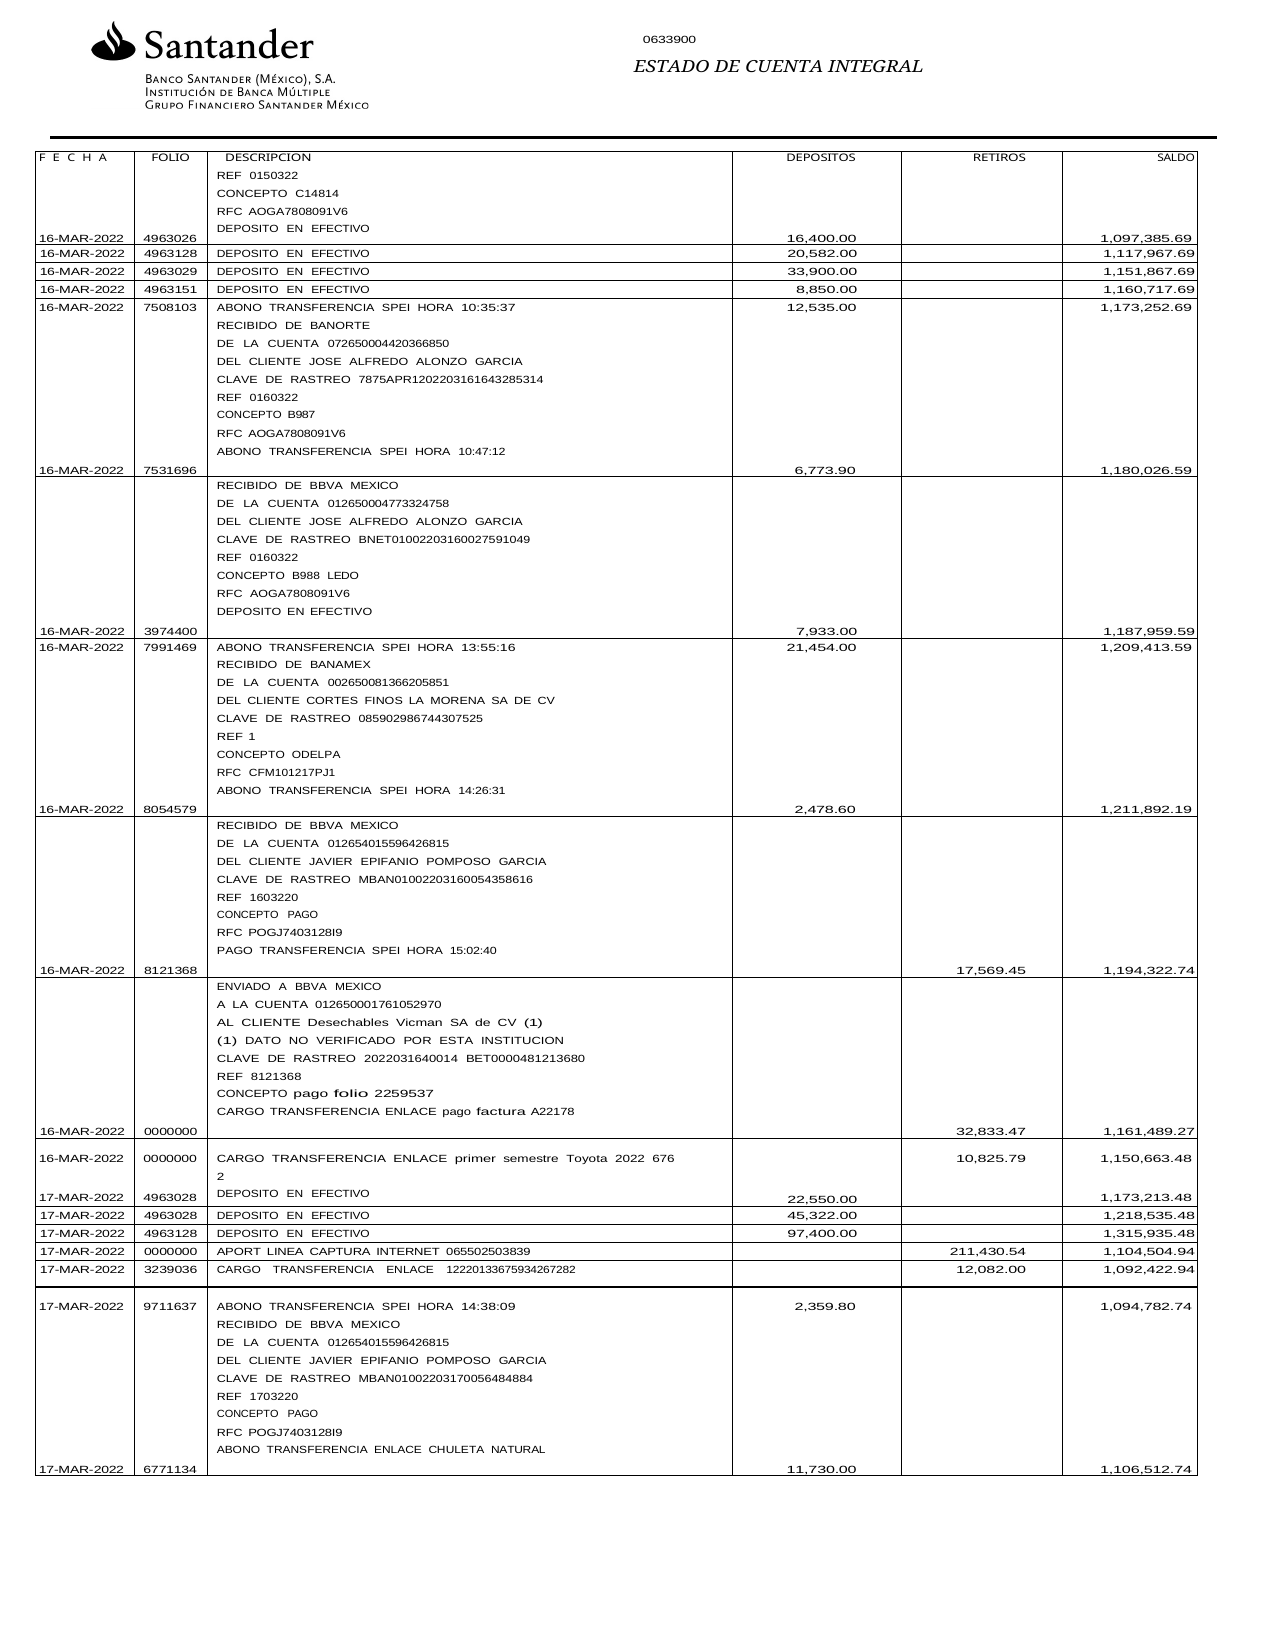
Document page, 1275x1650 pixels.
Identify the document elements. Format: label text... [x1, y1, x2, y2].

table_cell 12,082.00 [902, 1261, 1062, 1286]
table_cell 4963029 [135, 263, 207, 280]
table_cell 0000000 [135, 1243, 207, 1259]
table_cell 17-MAR-2022 [36, 1243, 134, 1259]
table_cell [733, 1243, 901, 1259]
table_cell 16-MAR-2022 17-MAR-2022 [36, 1139, 134, 1206]
table_cell RECIBIDO DE BBVA MEXICO DE LA CUENTA 012650004773324758 DEL CLIENTE JOSE ALFREDO ALONZO GARCIA CLAVE DE RASTREO BNET01002203160027591049 REF 0160322 CONCEPTO B988 LEDO RFC AOGA7808091V6 DEPOSITO EN EFECTIVO [208, 477, 732, 637]
table_cell 16-MAR-2022 [36, 281, 134, 298]
table_cell 1,173,252.69 1,180,026.59 [1063, 299, 1197, 476]
table_header DESCRIPCION REF 0150322 CONCEPTO C14814 RFC AOGA7808091V6 DEPOSITO EN EFECTIVO [208, 152, 732, 244]
table_cell 1,218,535.48 [1063, 1207, 1197, 1224]
table_cell 2,359.80 11,730.00 [733, 1288, 901, 1475]
picture [91, 21, 369, 109]
table_cell [902, 1207, 1062, 1224]
table_cell 97,400.00 [733, 1225, 901, 1242]
table_cell 0000000 4963028 [135, 1139, 207, 1206]
table_header SALDO 1,097,385.69 [1063, 152, 1197, 244]
table_cell [902, 477, 1062, 637]
table_cell 16-MAR-2022 [36, 245, 134, 262]
table_cell APORT LINEA CAPTURA INTERNET 065502503839 [208, 1243, 732, 1259]
table_cell 7508103 7531696 [135, 299, 207, 476]
table_cell 10,825.79 [902, 1139, 1062, 1206]
table_cell 16-MAR-2022 16-MAR-2022 [36, 299, 134, 476]
table_cell [733, 1261, 901, 1286]
table_cell [902, 1225, 1062, 1242]
table_cell 3239036 [135, 1261, 207, 1286]
table_cell [733, 817, 901, 977]
table_cell DEPOSITO EN EFECTIVO [208, 1207, 732, 1224]
table_cell ABONO TRANSFERENCIA SPEI HORA 13:55:16 RECIBIDO DE BANAMEX DE LA CUENTA 002650081366205851 DEL CLIENTE CORTES FINOS LA MORENA SA DE CV CLAVE DE RASTREO 085902986744307525 REF 1 CONCEPTO ODELPA RFC CFM101217PJ1 ABONO TRANSFERENCIA SPEI HORA 14:26:31 [208, 639, 732, 816]
table_cell 1,209,413.59 1,211,892.19 [1063, 639, 1197, 816]
table_cell 1,194,322.74 [1063, 817, 1197, 977]
table_cell 1,094,782.74 1,106,512.74 [1063, 1288, 1197, 1475]
table_cell 1,315,935.48 [1063, 1225, 1197, 1242]
table_cell 16-MAR-2022 [36, 477, 134, 637]
table_cell ENVIADO A BBVA MEXICO A LA CUENTA 012650001761052970 AL CLIENTE Desechables Vicman SA de CV (1) (1) DATO NO VERIFICADO POR ESTA INSTITUCION CLAVE DE RASTREO 2022031640014 BET0000481213680 REF 8121368 CONCEPTO pago folio 2259537 CARGO TRANSFERENCIA ENLACE pago factura A22178 [208, 978, 732, 1138]
table_cell 33,900.00 [733, 263, 901, 280]
table_cell 16-MAR-2022 [36, 817, 134, 977]
table_cell 4963128 [135, 245, 207, 262]
table_cell 16-MAR-2022 [36, 978, 134, 1138]
table_cell 16-MAR-2022 [36, 263, 134, 280]
table_cell 4963028 [135, 1207, 207, 1224]
table_cell [902, 245, 1062, 262]
table_header FOLIO 4963026 [135, 152, 207, 244]
table_cell [902, 263, 1062, 280]
table_cell RECIBIDO DE BBVA MEXICO DE LA CUENTA 012654015596426815 DEL CLIENTE JAVIER EPIFANIO POMPOSO GARCIA CLAVE DE RASTREO MBAN01002203160054358616 REF 1603220 CONCEPTO PAGO RFC POGJ7403128I9 PAGO TRANSFERENCIA SPEI HORA 15:02:40 [208, 817, 732, 977]
table_header DEPOSITOS 16,400.00 [733, 152, 901, 244]
table_header F E C H A 16-MAR-2022 [36, 152, 134, 244]
table_cell 1,161,489.27 [1063, 978, 1197, 1138]
table_cell 1,104,504.94 [1063, 1243, 1197, 1259]
table_cell DEPOSITO EN EFECTIVO [208, 245, 732, 262]
table_cell 20,582.00 [733, 245, 901, 262]
table_cell 9711637 6771134 [135, 1288, 207, 1475]
table_cell 17-MAR-2022 [36, 1225, 134, 1242]
table_cell 7991469 8054579 [135, 639, 207, 816]
table_cell ABONO TRANSFERENCIA SPEI HORA 10:35:37 RECIBIDO DE BANORTE DE LA CUENTA 072650004420366850 DEL CLIENTE JOSE ALFREDO ALONZO GARCIA CLAVE DE RASTREO 7875APR1202203161643285314 REF 0160322 CONCEPTO B987 RFC AOGA7808091V6 ABONO TRANSFERENCIA SPEI HORA 10:47:12 [208, 299, 732, 476]
table_cell 1,187,959.59 [1063, 477, 1197, 637]
table_cell 1,151,867.69 [1063, 263, 1197, 280]
table_cell 211,430.54 [902, 1243, 1062, 1259]
table_cell 32,833.47 [902, 978, 1062, 1138]
table_cell 8121368 [135, 817, 207, 977]
table_cell [902, 281, 1062, 298]
table_cell 4963128 [135, 1225, 207, 1242]
table_cell [733, 978, 901, 1138]
table_cell 1,160,717.69 [1063, 281, 1197, 298]
table_cell 1,092,422.94 [1063, 1261, 1197, 1286]
table_cell 17-MAR-2022 17-MAR-2022 [36, 1288, 134, 1475]
table_cell 8,850.00 [733, 281, 901, 298]
table_cell 12,535.00 6,773.90 [733, 299, 901, 476]
table_cell DEPOSITO EN EFECTIVO [208, 1225, 732, 1242]
table_cell CARGO TRANSFERENCIA ENLACE primer semestre Toyota 2022 676 2 DEPOSITO EN EFECTIVO [208, 1139, 732, 1206]
table_cell 3974400 [135, 477, 207, 637]
table_header RETIROS [902, 152, 1062, 244]
table_cell 7,933.00 [733, 477, 901, 637]
table_cell [902, 1288, 1062, 1475]
table_cell DEPOSITO EN EFECTIVO [208, 263, 732, 280]
table_cell 17-MAR-2022 [36, 1207, 134, 1224]
table_cell 17,569.45 [902, 817, 1062, 977]
table_cell DEPOSITO EN EFECTIVO [208, 281, 732, 298]
table_cell 1,150,663.48 1,173,213.48 [1063, 1139, 1197, 1206]
table_cell 4963151 [135, 281, 207, 298]
table_cell 0000000 [135, 978, 207, 1138]
table_cell CARGO TRANSFERENCIA ENLACE 12220133675934267282 [208, 1261, 732, 1286]
table_cell 16-MAR-2022 16-MAR-2022 [36, 639, 134, 816]
table_cell 22,550.00 [733, 1139, 901, 1206]
table_cell 1,117,967.69 [1063, 245, 1197, 262]
table_cell [902, 639, 1062, 816]
table_cell 21,454.00 2,478.60 [733, 639, 901, 816]
table_cell ABONO TRANSFERENCIA SPEI HORA 14:38:09 RECIBIDO DE BBVA MEXICO DE LA CUENTA 012654015596426815 DEL CLIENTE JAVIER EPIFANIO POMPOSO GARCIA CLAVE DE RASTREO MBAN01002203170056484884 REF 1703220 CONCEPTO PAGO RFC POGJ7403128I9 ABONO TRANSFERENCIA ENLACE CHULETA NATURAL [208, 1288, 732, 1475]
table_cell [902, 299, 1062, 476]
table_cell 45,322.00 [733, 1207, 901, 1224]
table_cell 17-MAR-2022 [36, 1261, 134, 1286]
